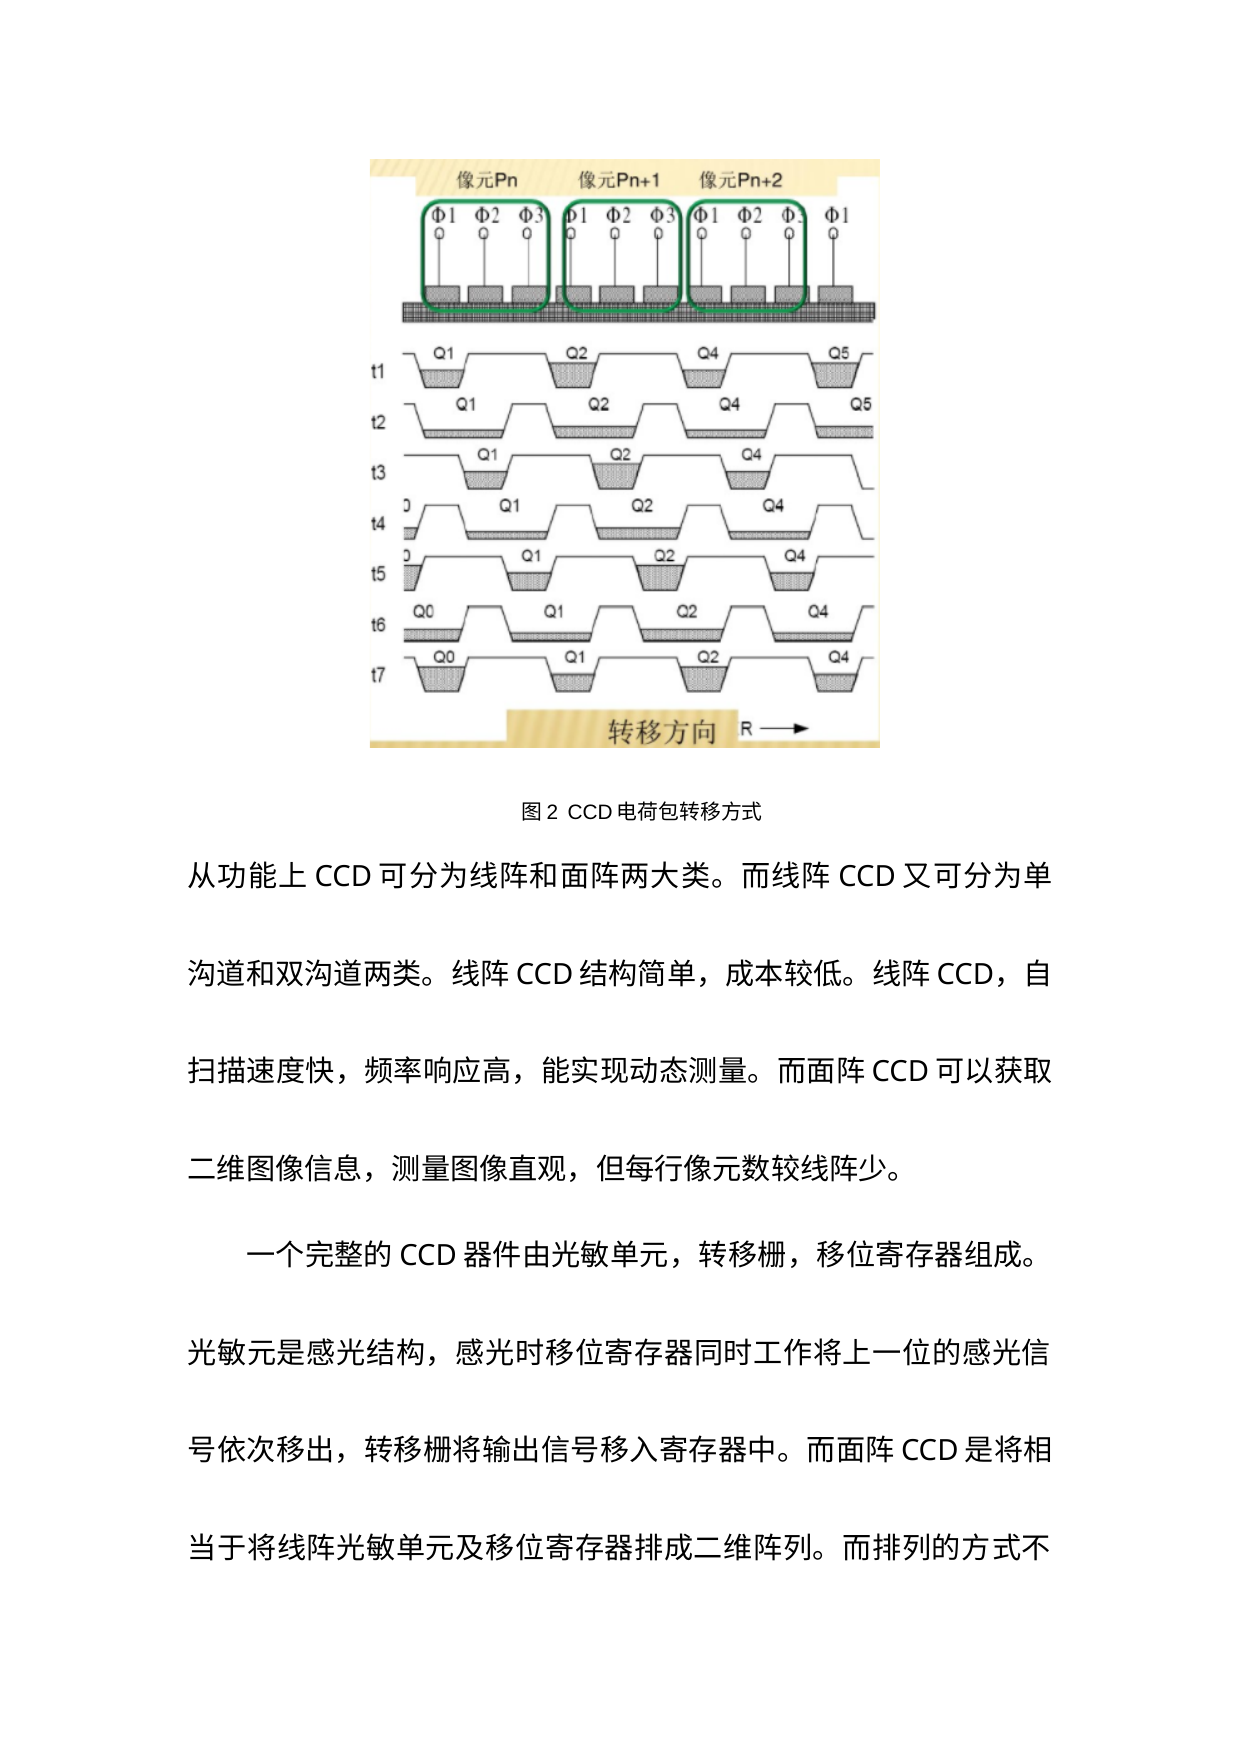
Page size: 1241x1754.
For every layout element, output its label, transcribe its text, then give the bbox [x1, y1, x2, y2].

picture [369, 159, 880, 748]
text 图 2 CCD电荷包转移方式 [187, 794, 1053, 827]
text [187, 1220, 1053, 1578]
text 从功能上CCD可分为线阵和面阵两大类。而线阵CCD又可分为单沟道和双沟道两类。线阵CCD结构简单，成本较低。线阵CCD，自扫描速度快，频率响应高，能实现动态测量。而面阵CCD可以获取二维图像信息，测量图像直观，但每行像元数较线阵少。 [187, 842, 1053, 1199]
